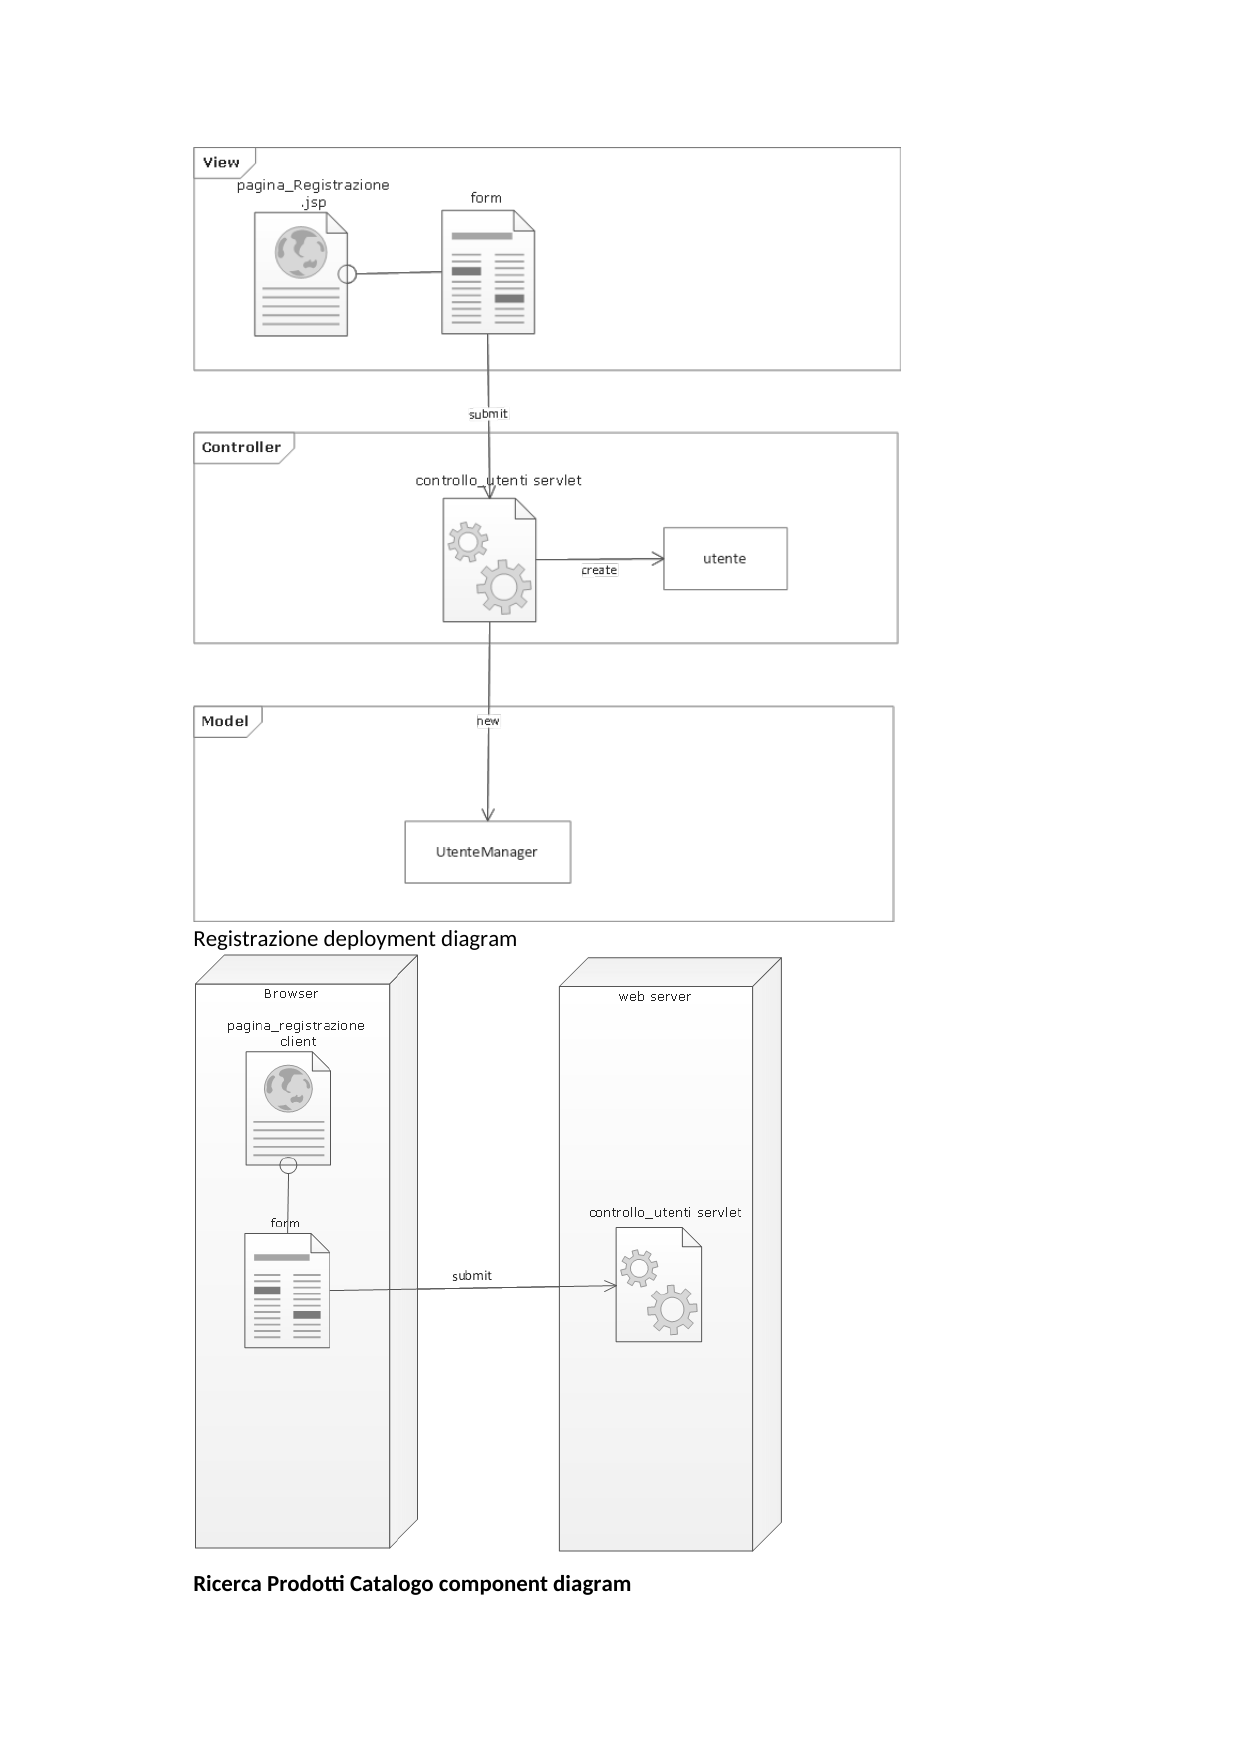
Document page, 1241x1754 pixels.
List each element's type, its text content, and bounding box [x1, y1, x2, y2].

list Registrazione deployment diagram [193, 924, 1122, 952]
list Ricerca Prodotti Catalogo component diagram [193, 1569, 1122, 1597]
picture [193, 147, 901, 922]
picture [193, 954, 807, 1567]
